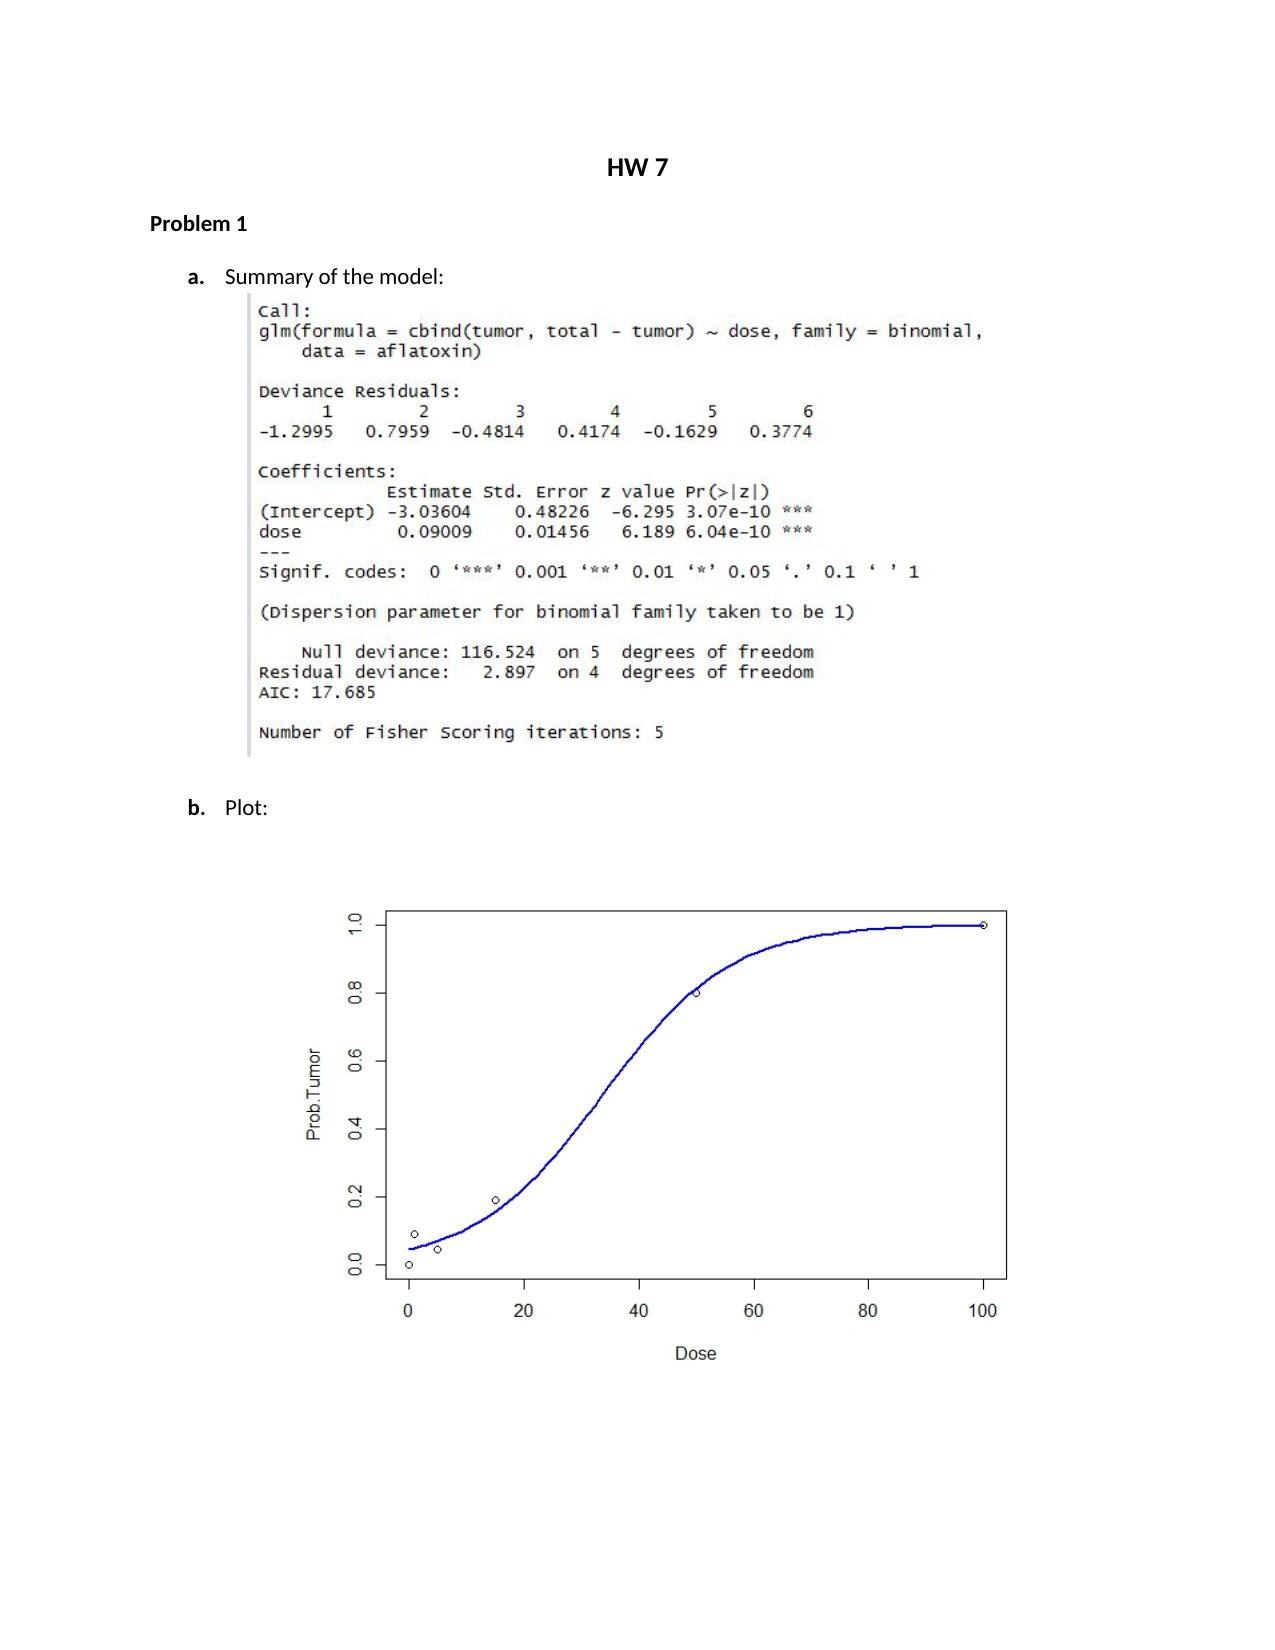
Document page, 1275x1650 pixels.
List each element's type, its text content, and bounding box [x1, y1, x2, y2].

text HW 7 [150, 150, 1125, 183]
picture [300, 825, 1051, 1386]
picture [247, 293, 1103, 757]
text Problem 1 [150, 209, 1125, 237]
list Summary of the model: [187, 262, 1125, 290]
list Plot: [187, 793, 1125, 821]
